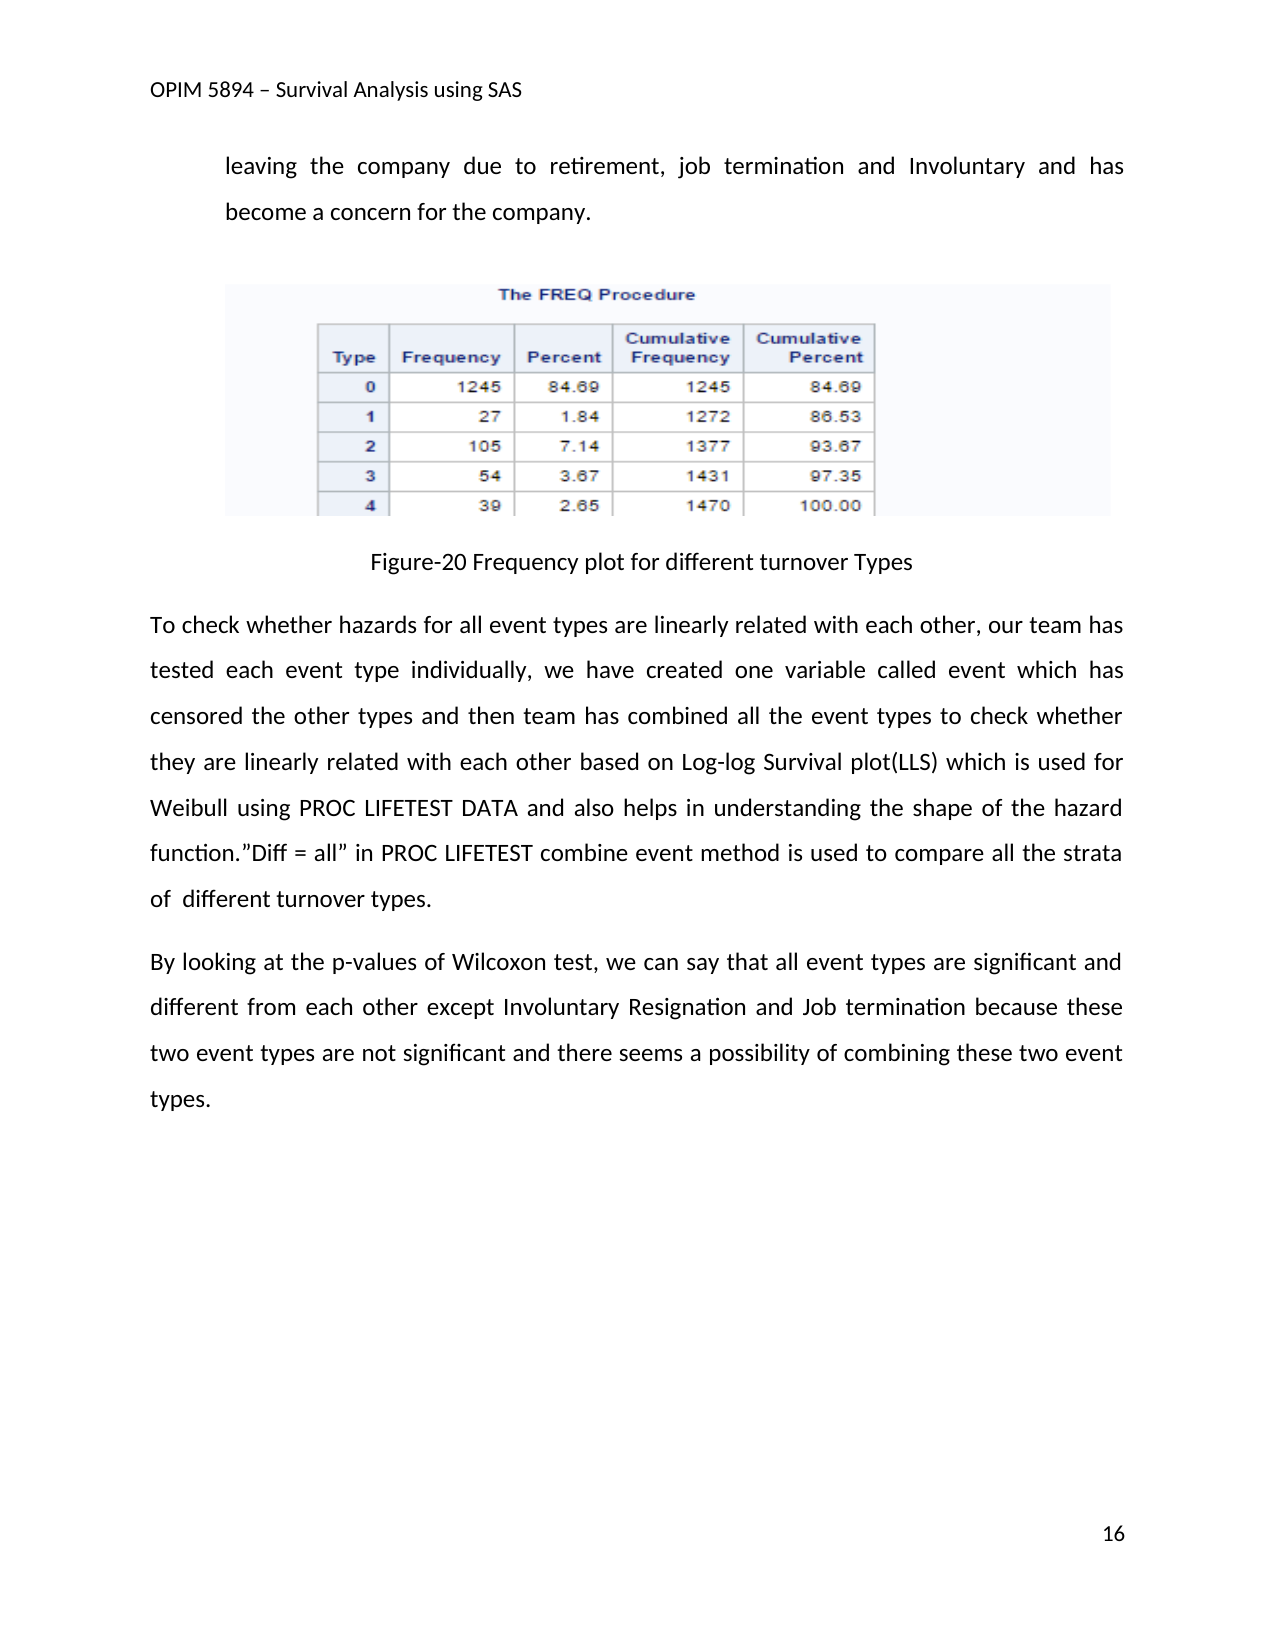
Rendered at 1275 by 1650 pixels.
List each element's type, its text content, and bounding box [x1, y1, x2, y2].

text By looking at the p-values of Wilcoxon test, we can say that all event types are significant and different from each other except Involuntary Resignation and Job termination because these two event types are not significant and there seems a possibility of combining these two event types. [150, 946, 1125, 1113]
picture [225, 258, 1111, 516]
text Figure-20 Frequency plot for different turnover Types [150, 547, 1125, 577]
text To check whether hazards for all event types are linearly related with each other, our team has tested each event type individually, we have created one variable called event which has censored the other types and then team has combined all the event types to check whether they are linearly related with each other based on Log-log Survival plot(LLS) which is used for Weibull using PROC LIFETEST DATA and also helps in understanding the shape of the hazard function.”Diff = all” in PROC LIFETEST combine event method is used to compare all the strata of different turnover types. [150, 609, 1125, 914]
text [225, 150, 1125, 226]
